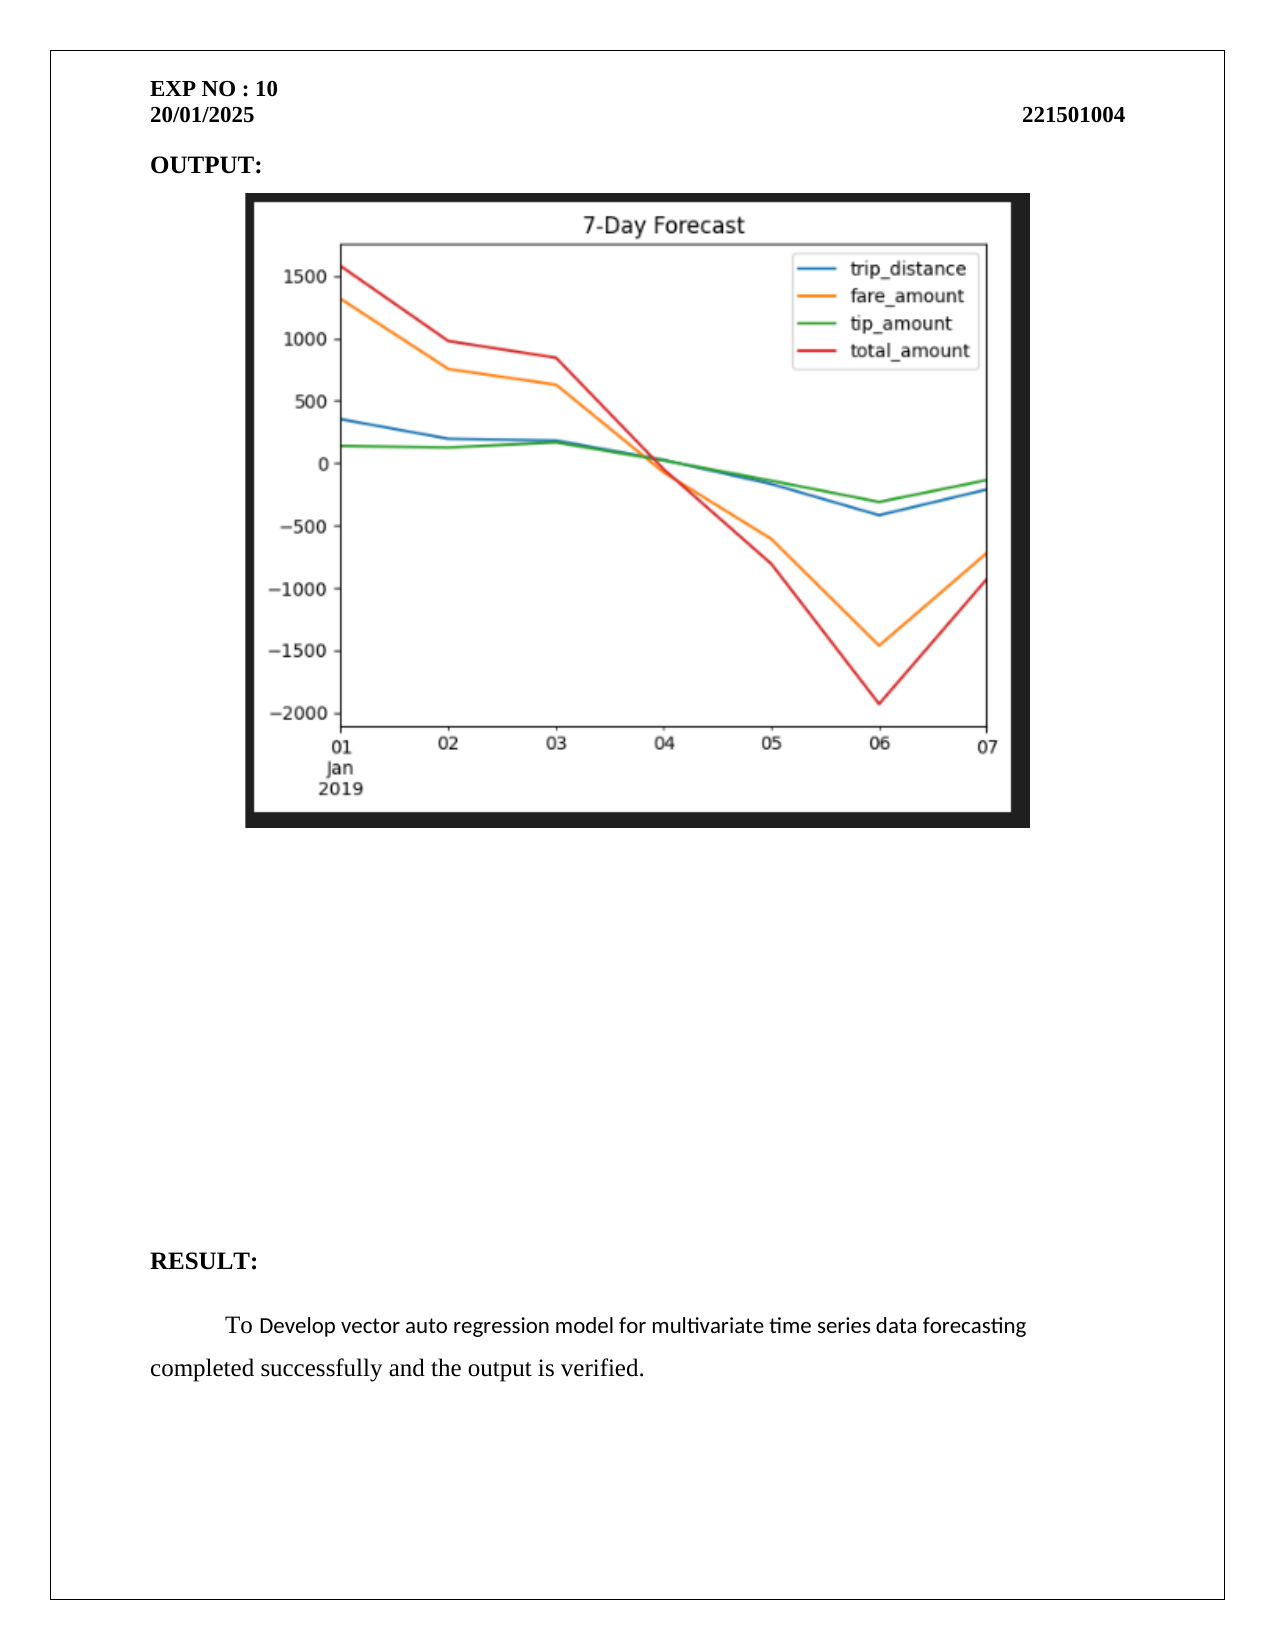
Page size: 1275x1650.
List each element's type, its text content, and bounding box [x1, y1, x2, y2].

picture [245, 193, 1030, 828]
text To Develop vector auto regression model for multivariate time series data forecasting completed successfully and the output is verified. [150, 1310, 1125, 1382]
text OUTPUT: [150, 150, 1125, 179]
text RESULT: [150, 1246, 1125, 1275]
